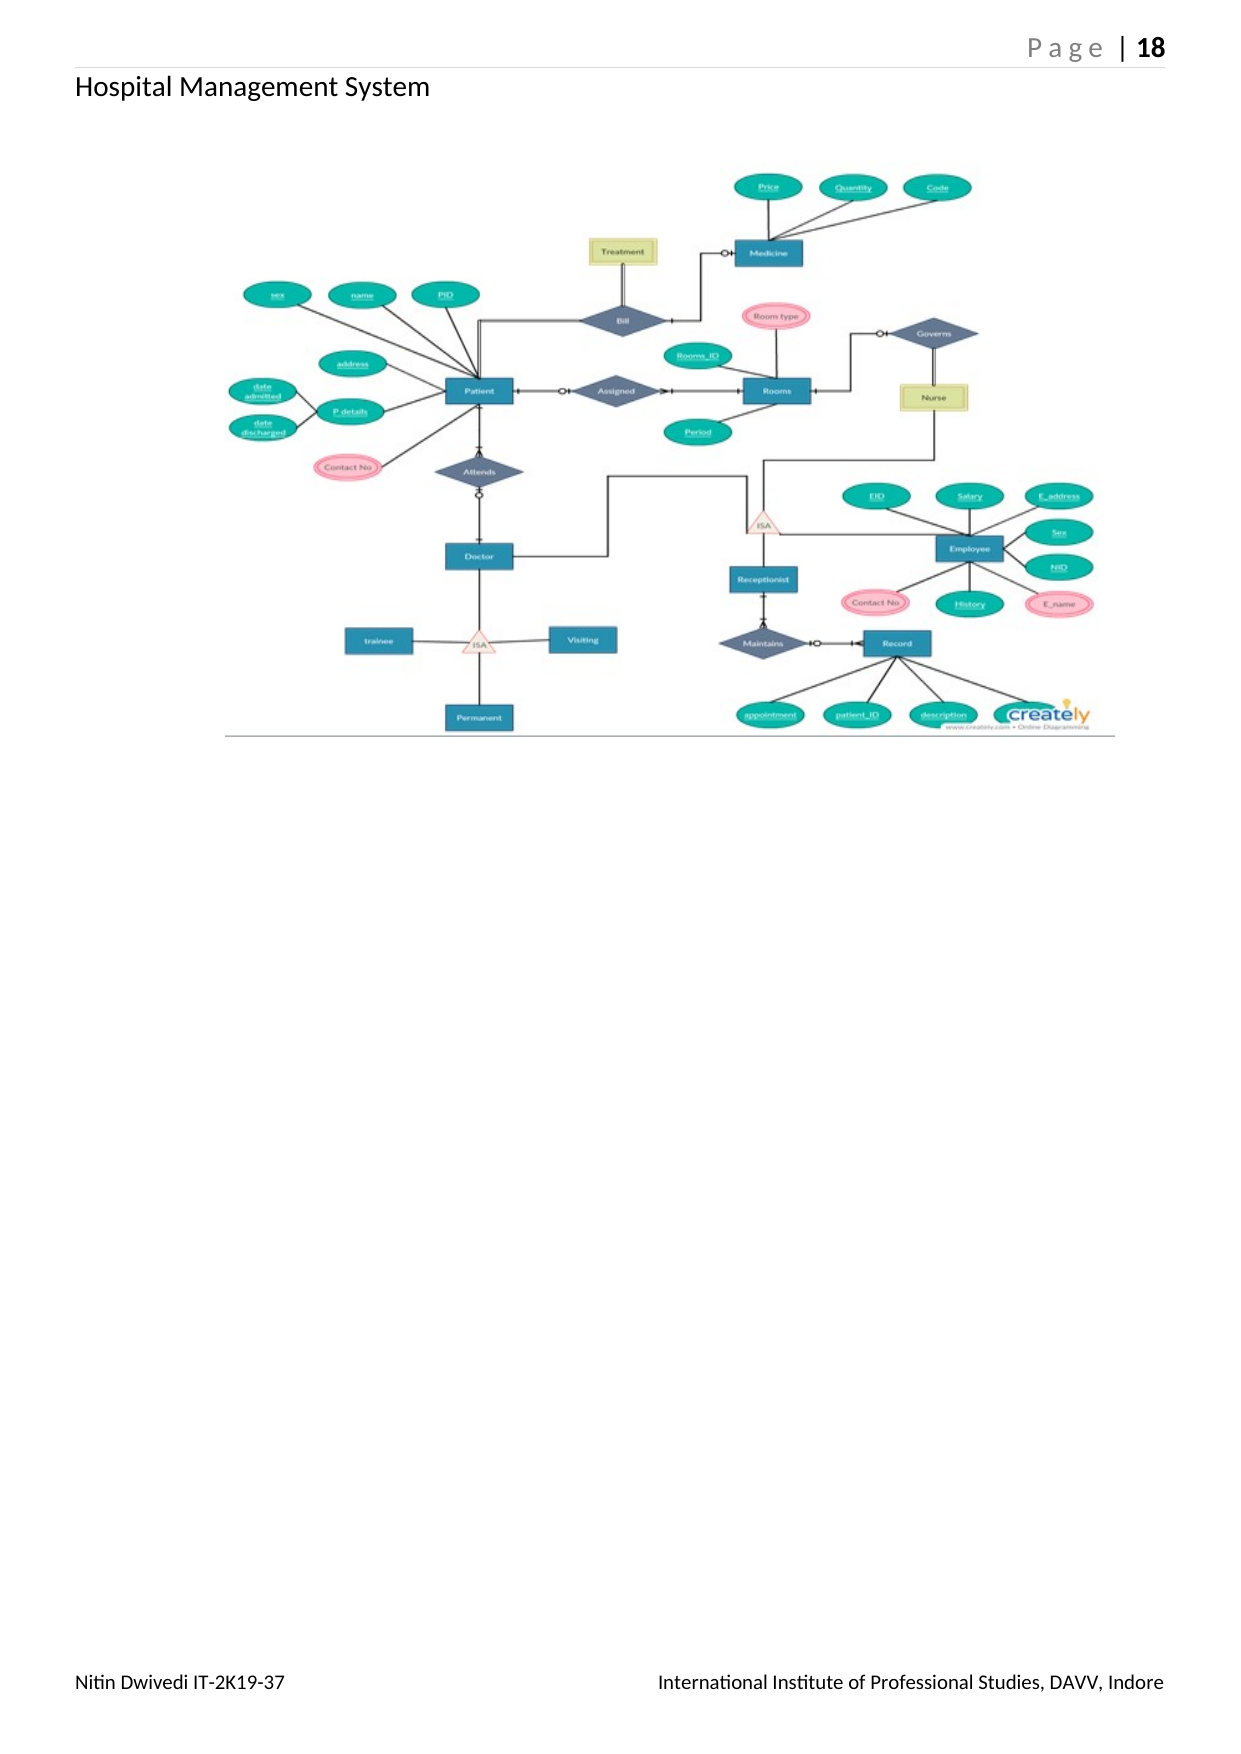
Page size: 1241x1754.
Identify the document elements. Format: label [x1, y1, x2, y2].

picture [225, 139, 1115, 737]
